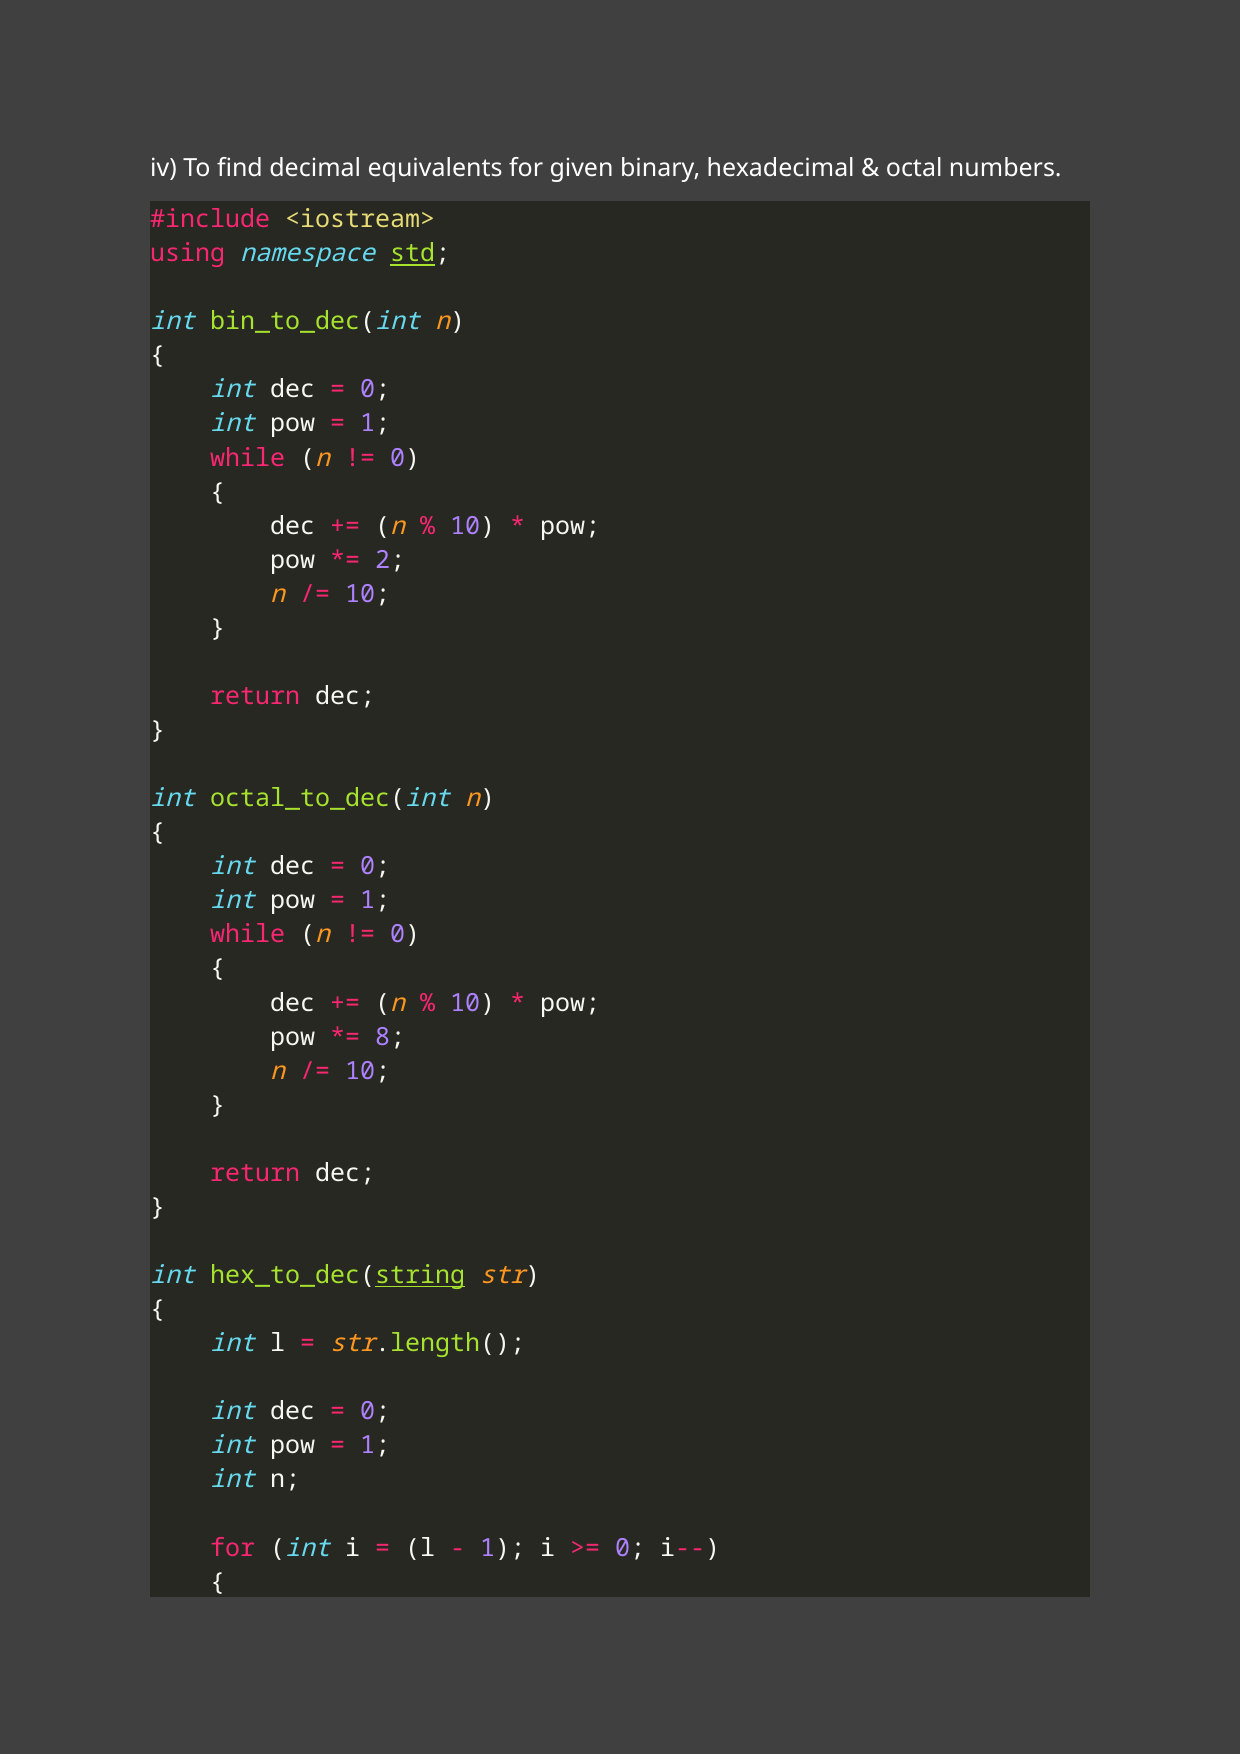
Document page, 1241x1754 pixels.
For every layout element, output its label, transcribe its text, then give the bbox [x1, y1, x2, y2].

text dec += (n % 10) * pow; [150, 984, 1090, 1018]
text return dec; [150, 678, 1090, 712]
text dec += (n % 10) * pow; [150, 507, 1090, 541]
text { [150, 1291, 1090, 1325]
text int dec = 0; [150, 848, 1090, 882]
text n /= 10; [150, 1052, 1090, 1086]
text int octal_to_dec(int n) [150, 780, 1090, 814]
text for (int i = (l - 1); i >= 0; i--) [150, 1529, 1090, 1563]
text pow *= 2; [150, 541, 1090, 575]
text using namespace std; [150, 235, 1090, 269]
text } [150, 1086, 1090, 1120]
text { [150, 814, 1090, 848]
text { [150, 473, 1090, 507]
text int hex_to_dec(string str) [150, 1257, 1090, 1291]
text int pow = 1; [150, 1427, 1090, 1461]
text int dec = 0; [150, 371, 1090, 405]
text while (n != 0) [150, 439, 1090, 473]
text int pow = 1; [150, 405, 1090, 439]
text #include <iostream> [150, 201, 1090, 235]
text } [150, 609, 1090, 643]
text while (n != 0) [150, 916, 1090, 950]
text iv) To find decimal equivalents for given binary, hexadecimal & octal numbers. [150, 150, 1090, 184]
text int n; [150, 1461, 1090, 1495]
text int dec = 0; [150, 1393, 1090, 1427]
text } [150, 712, 1090, 746]
text { [150, 950, 1090, 984]
text n /= 10; [150, 575, 1090, 609]
text pow *= 8; [150, 1018, 1090, 1052]
text { [150, 1563, 1090, 1597]
text } [150, 1188, 1090, 1223]
text int l = str.length(); [150, 1325, 1090, 1359]
text { [150, 337, 1090, 371]
text return dec; [150, 1154, 1090, 1188]
text int bin_to_dec(int n) [150, 303, 1090, 337]
text int pow = 1; [150, 882, 1090, 916]
